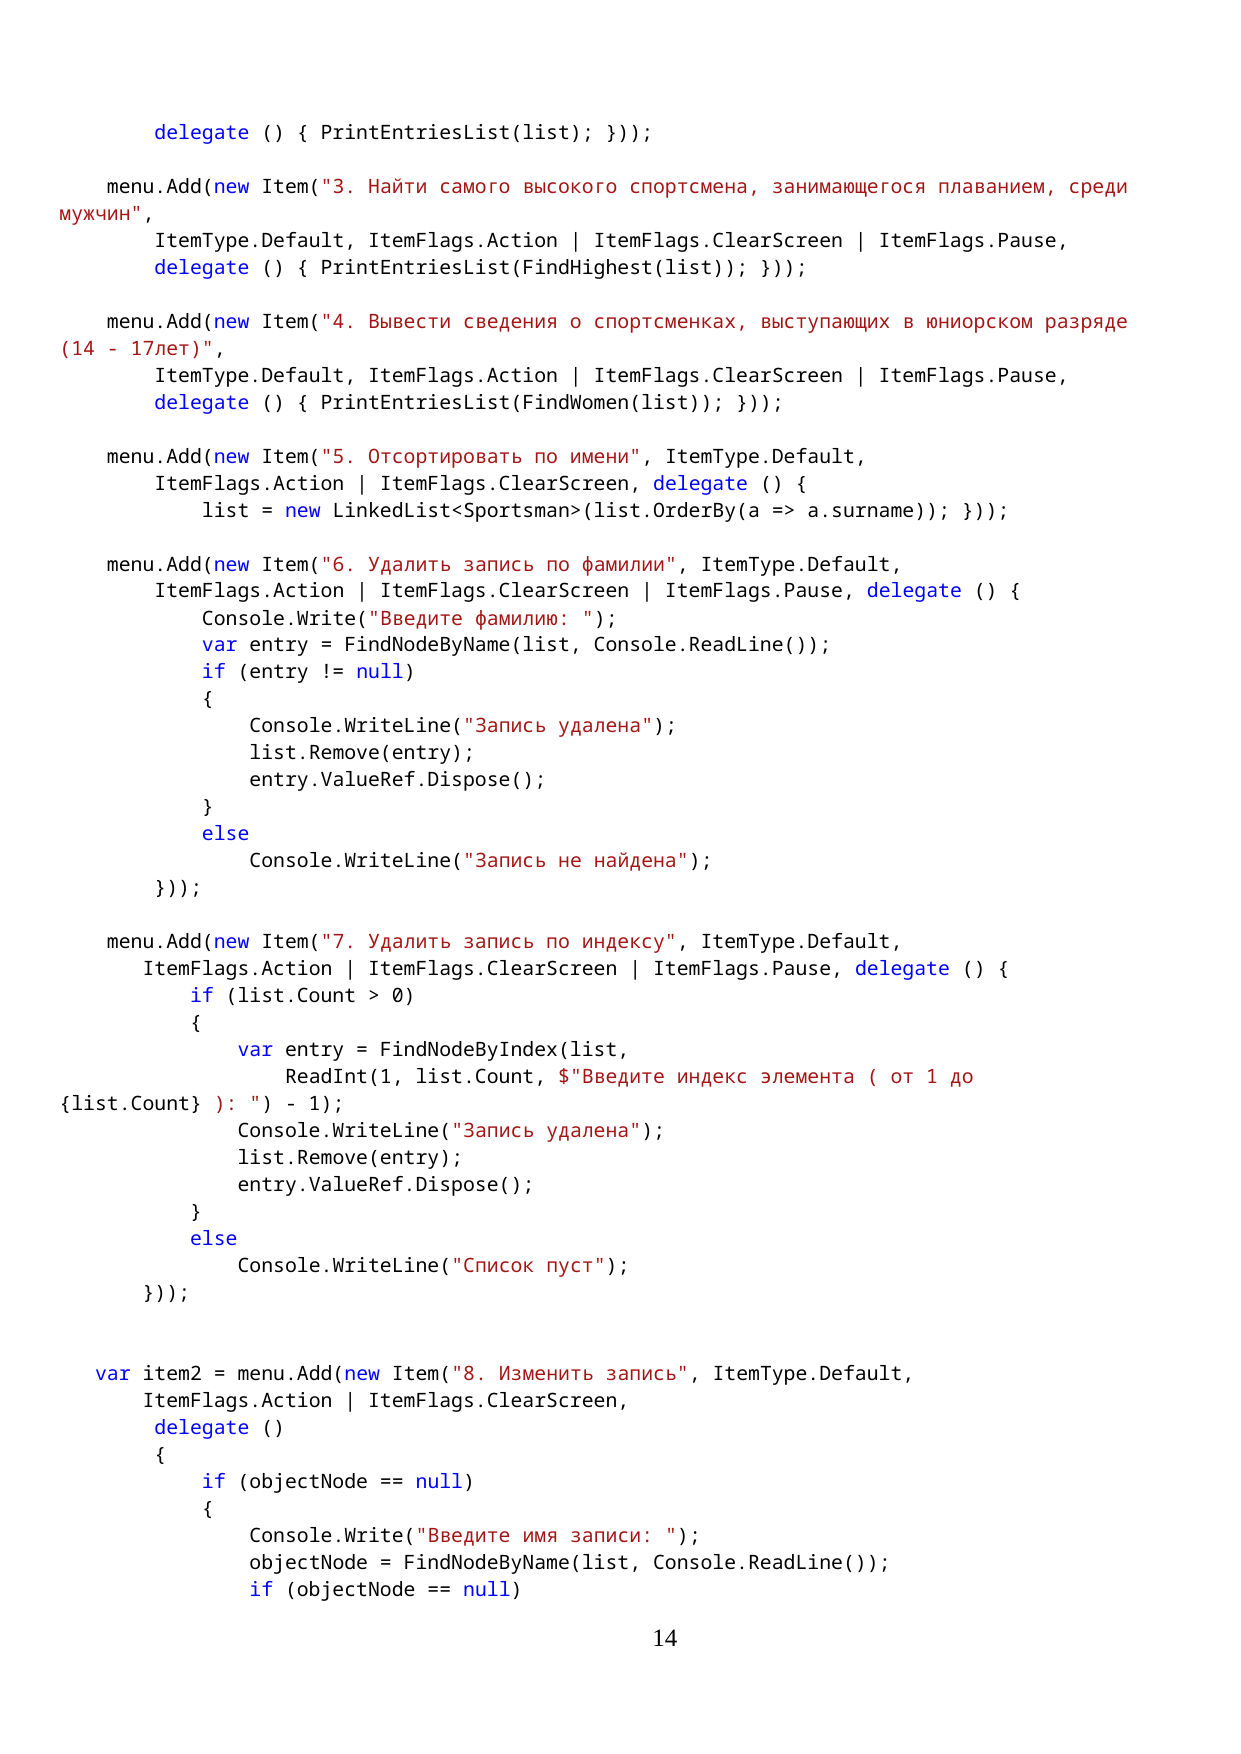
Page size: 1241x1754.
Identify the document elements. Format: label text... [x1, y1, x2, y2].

text { [59, 1440, 1152, 1467]
text { [59, 1008, 1152, 1035]
text delegate () { PrintEntriesList(FindWomen(list)); })); [59, 388, 1152, 415]
text else [59, 1224, 1152, 1251]
text ItemFlags.Action | ItemFlags.ClearScreen, [59, 1386, 1152, 1413]
text menu.Add(new Item("3. Найти самого высокого спортсмена, занимающегося плаванием, среди мужчин", [59, 172, 1152, 226]
text if (objectNode == null) [59, 1575, 1152, 1602]
text Console.WriteLine("Список пуст"); [59, 1251, 1152, 1278]
text Console.WriteLine("Запись удалена"); [59, 1116, 1152, 1143]
text Console.Write("Введите имя записи: "); [59, 1521, 1152, 1548]
text { [59, 1494, 1152, 1521]
text var item2 = menu.Add(new Item("8. Изменить запись", ItemType.Default, [59, 1359, 1152, 1386]
text objectNode = FindNodeByName(list, Console.ReadLine()); [59, 1548, 1152, 1575]
text menu.Add(new Item("7. Удалить запись по индексу", ItemType.Default, [59, 927, 1152, 954]
text } [59, 1197, 1152, 1224]
text })); [59, 1278, 1152, 1305]
text Console.Write("Введите фамилию: "); [59, 604, 1152, 631]
text Console.WriteLine("Запись удалена"); [59, 712, 1152, 739]
text ItemFlags.Action | ItemFlags.ClearScreen | ItemFlags.Pause, delegate () { [59, 954, 1152, 981]
text if (list.Count > 0) [59, 981, 1152, 1008]
text ItemFlags.Action | ItemFlags.ClearScreen | ItemFlags.Pause, delegate () { [59, 577, 1152, 604]
text list = new LinkedList<Sportsman>(list.OrderBy(a => a.surname)); })); [59, 496, 1152, 523]
text var entry = FindNodeByIndex(list, [59, 1035, 1152, 1062]
text delegate () [59, 1413, 1152, 1440]
text menu.Add(new Item("5. Отсортировать по имени", ItemType.Default, [59, 442, 1152, 469]
text ItemType.Default, ItemFlags.Action | ItemFlags.ClearScreen | ItemFlags.Pause, [59, 226, 1152, 253]
text ItemFlags.Action | ItemFlags.ClearScreen, delegate () { [59, 469, 1152, 496]
text delegate () { PrintEntriesList(list); })); [59, 118, 1152, 145]
text menu.Add(new Item("6. Удалить запись по фамилии", ItemType.Default, [59, 550, 1152, 577]
text if (objectNode == null) [59, 1467, 1152, 1494]
text list.Remove(entry); [59, 1143, 1152, 1170]
text else [59, 819, 1152, 847]
text ReadInt(1, list.Count, $"Введите индекс элемента ( от 1 до {list.Count} ): ") - 1); [59, 1062, 1152, 1116]
text menu.Add(new Item("4. Вывести сведения о спортсменках, выступающих в юниорском разряде (14 - 17лет)", [59, 307, 1152, 361]
text ItemType.Default, ItemFlags.Action | ItemFlags.ClearScreen | ItemFlags.Pause, [59, 361, 1152, 388]
text entry.ValueRef.Dispose(); [59, 766, 1152, 793]
text })); [59, 873, 1152, 901]
text if (entry != null) [59, 658, 1152, 685]
text delegate () { PrintEntriesList(FindHighest(list)); })); [59, 253, 1152, 280]
text { [59, 685, 1152, 712]
text list.Remove(entry); [59, 739, 1152, 766]
text Console.WriteLine("Запись не найдена"); [59, 847, 1152, 873]
text } [59, 793, 1152, 819]
text var entry = FindNodeByName(list, Console.ReadLine()); [59, 631, 1152, 658]
text entry.ValueRef.Dispose(); [59, 1170, 1152, 1197]
